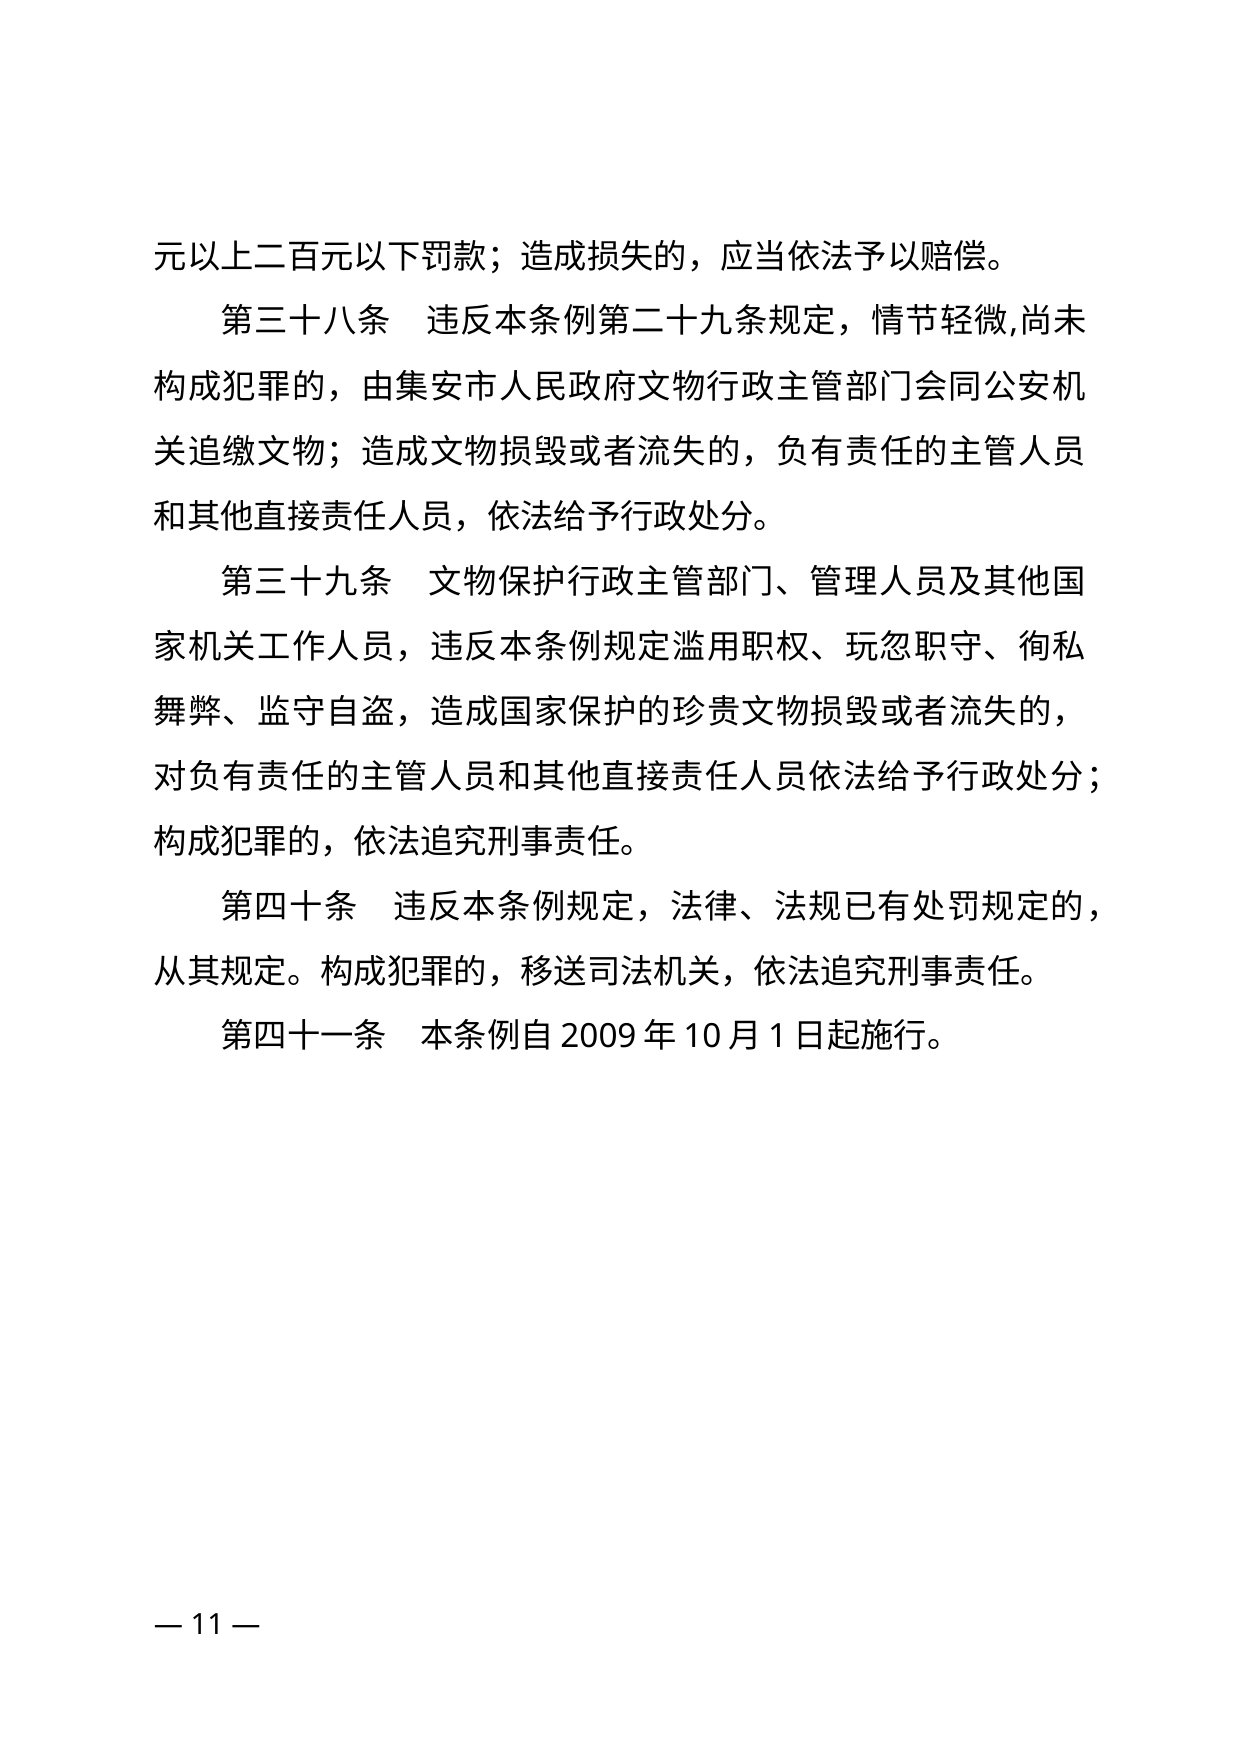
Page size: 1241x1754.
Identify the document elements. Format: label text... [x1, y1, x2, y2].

text 第四十一条 本条例自2009年10月1日起施行。 [153, 1001, 1087, 1066]
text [153, 221, 1087, 286]
text 第三十九条 文物保护行政主管部门、管理人员及其他国家机关工作人员，违反本条例规定滥用职权、玩忽职守、徇私舞弊、监守自盗，造成国家保护的珍贵文物损毁或者流失的，对负有责任的主管人员和其他直接责任人员依法给予行政处分；构成犯罪的，依法追究刑事责任。 [153, 546, 1087, 871]
text 第四十条 违反本条例规定，法律、法规已有处罚规定的，从其规定。构成犯罪的，移送司法机关，依法追究刑事责任。 [153, 871, 1087, 1001]
text 第三十八条 违反本条例第二十九条规定，情节轻微,尚未构成犯罪的，由集安市人民政府文物行政主管部门会同公安机关追缴文物；造成文物损毁或者流失的，负有责任的主管人员和其他直接责任人员，依法给予行政处分。 [153, 286, 1087, 546]
